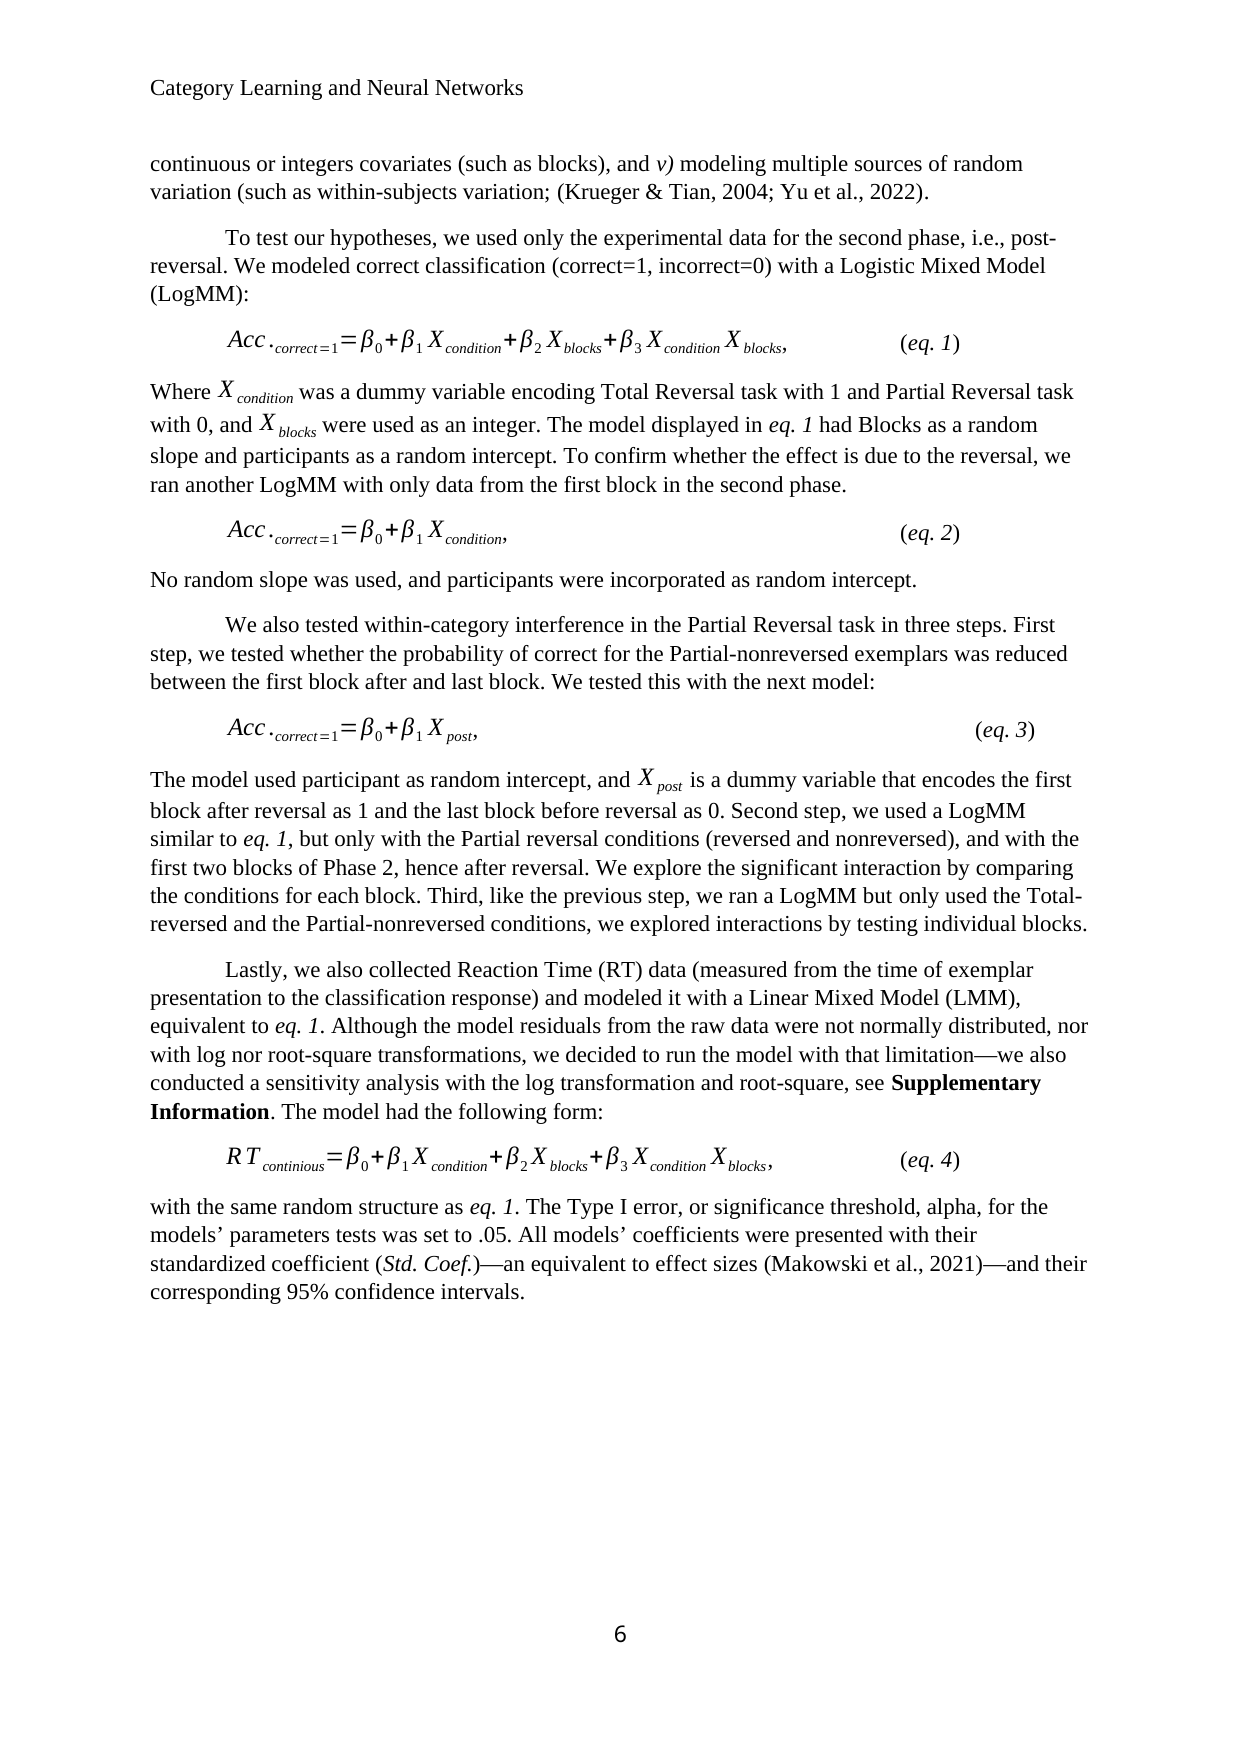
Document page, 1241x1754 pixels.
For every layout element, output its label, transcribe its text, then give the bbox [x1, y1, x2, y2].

text We also tested within-category interference in the Partial Reversal task in three steps. First step, we tested whether the probability of correct for the Partial-nonreversed exemplars was reduced between the first block after and last block. We tested this with the next model: [150, 611, 1090, 694]
text , (eq. 2) [150, 516, 1090, 547]
text The model used participant as random intercept, and is a dummy variable that encodes the first block after reversal as 1 and the last block before reversal as 0. Second step, we used a LogMM similar to eq. 1, but only with the Partial reversal conditions (reversed and nonreversed), and with the first two blocks of Phase 2, hence after reversal. We explore the significant interaction by comparing the conditions for each block. Third, like the previous step, we ran a LogMM but only used the Total-reversed and the Partial-nonreversed conditions, we explored interactions by testing individual blocks. [150, 763, 1090, 937]
text Lastly, we also collected Reaction Time (RT) data (measured from the time of exemplar presentation to the classification response) and modeled it with a Linear Mixed Model (LMM), equivalent to eq. 1. Although the model residuals from the raw data were not normally distributed, nor with log nor root-square transformations, we decided to run the model with that limitation—we also conducted a sensitivity analysis with the log transformation and root-square, see Supplementary Information. The model had the following form: [150, 956, 1090, 1124]
text with the same random structure as eq. 1. The Type I error, or significance threshold, alpha, for the models’ parameters tests was set to .05. All models’ coefficients were presented with their standardized coefficient (Std. Coef.)―an equivalent to effect sizes ―and their corresponding 95% confidence intervals. [150, 1193, 1090, 1305]
text , (eq. 1) [150, 326, 1090, 357]
text , (eq. 4) [150, 1143, 1090, 1174]
text Where was a dummy variable encoding Total Reversal task with 1 and Partial Reversal task with 0, and were used as an integer. The model displayed in eq. 1 had Blocks as a random slope and participants as a random intercept. To confirm whether the effect is due to the reversal, we ran another LogMM with only data from the first block in the second phase. [150, 376, 1090, 497]
text No random slope was used, and participants were incorporated as random intercept. [150, 566, 1090, 592]
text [150, 150, 1090, 205]
text , (eq. 3) [150, 713, 1090, 744]
text To test our hypotheses, we used only the experimental data for the second phase, i.e., post-reversal. We modeled correct classification (correct=1, incorrect=0) with a Logistic Mixed Model (LogMM): [150, 223, 1090, 307]
